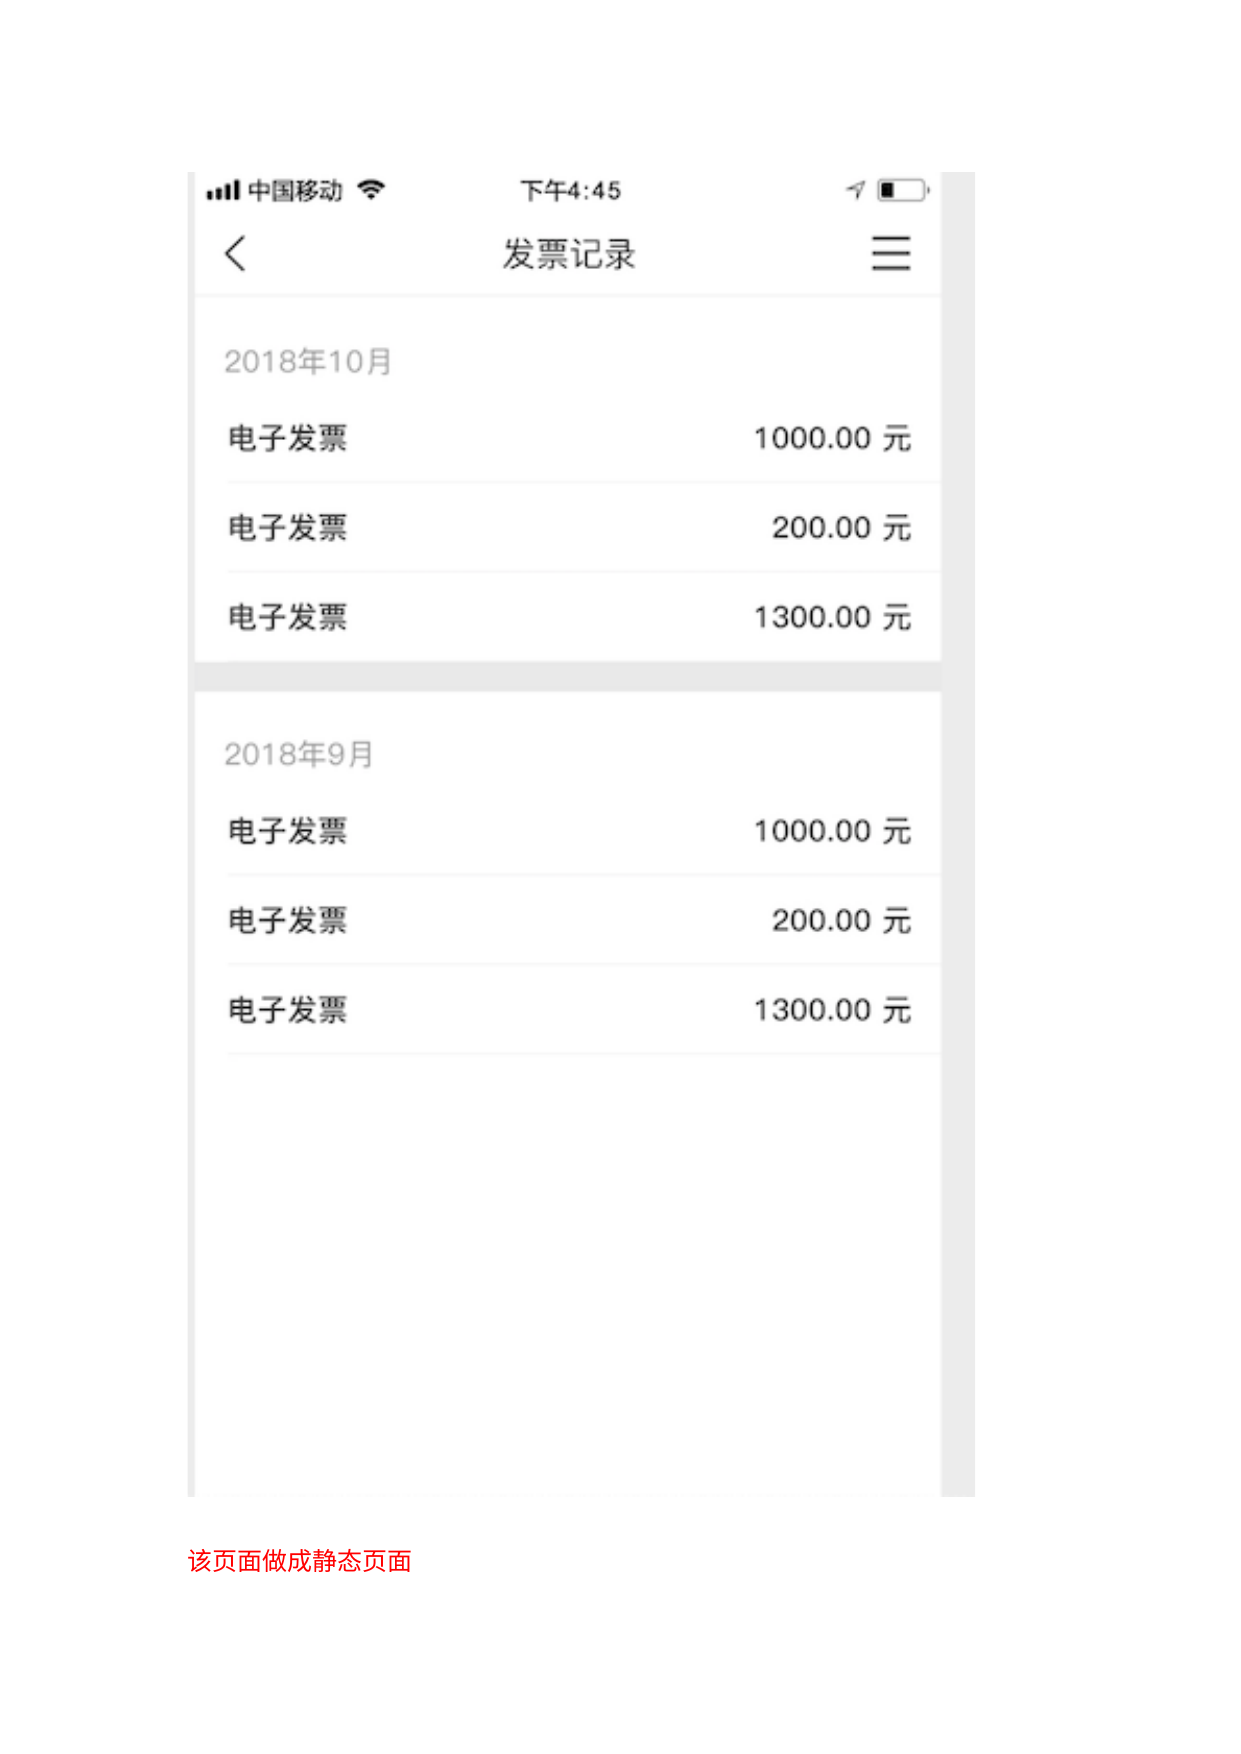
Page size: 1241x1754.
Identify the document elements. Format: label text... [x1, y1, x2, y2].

text 该页面做成静态页面 [187, 1538, 1053, 1582]
picture [187, 172, 976, 1497]
